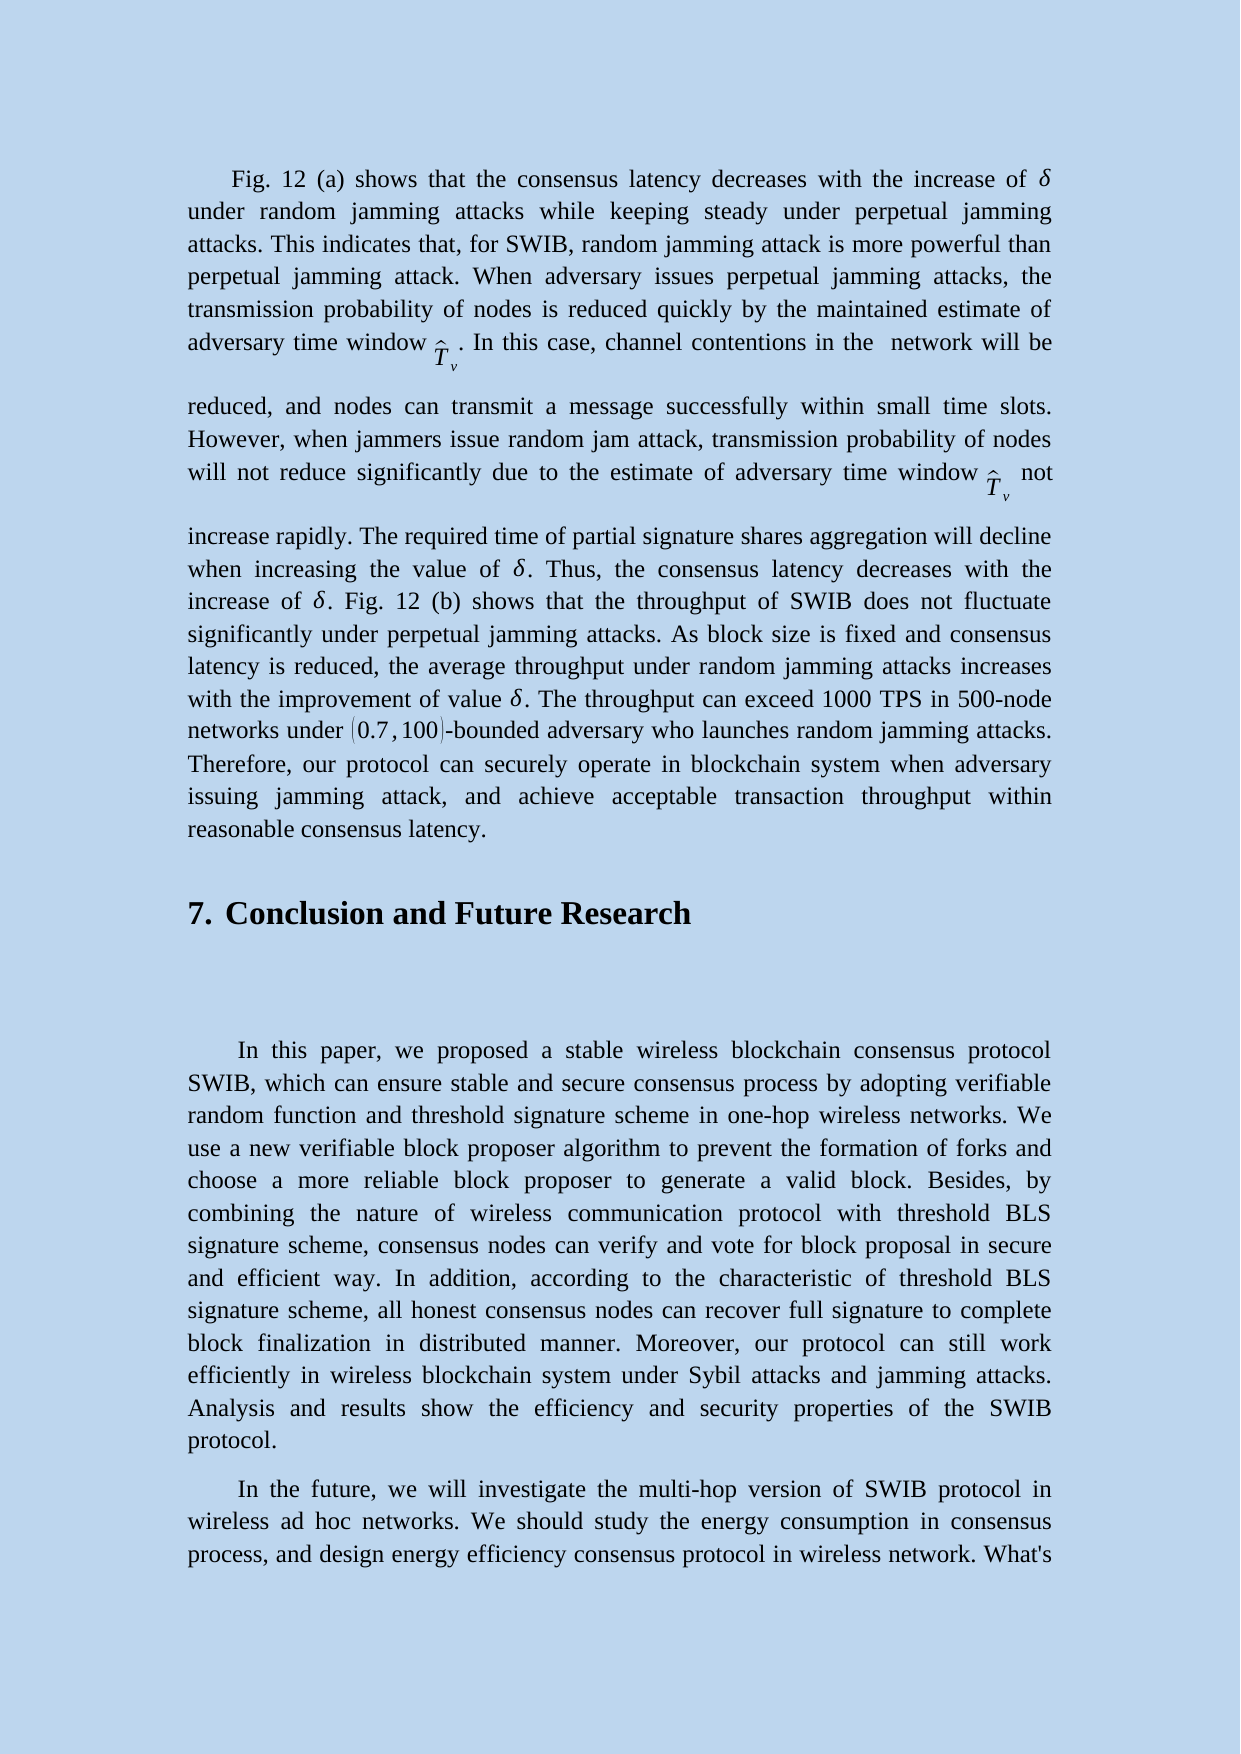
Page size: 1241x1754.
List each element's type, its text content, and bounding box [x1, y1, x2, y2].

subtitle Conclusion and Future Research [187, 880, 1053, 945]
text In this paper, we proposed a stable wireless blockchain consensus protocol SWIB, which can ensure stable and secure consensus process by adopting verifiable random function and threshold signature scheme in one-hop wireless networks. We use a new verifiable block proposer algorithm to prevent the formation of forks and choose a more reliable block proposer to generate a valid block. Besides, by combining the nature of wireless communication protocol with threshold BLS signature scheme, consensus nodes can verify and vote for block proposal in secure and efficient way. In addition, according to the characteristic of threshold BLS signature scheme, all honest consensus nodes can recover full signature to complete block finalization in distributed manner. Moreover, our protocol can still work efficiently in wireless blockchain system under Sybil attacks and jamming attacks. Analysis and results show the efficiency and security properties of the SWIB protocol. [187, 1033, 1053, 1456]
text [187, 1472, 1053, 1569]
text Fig. 12 (a) shows that the consensus latency decreases with the increase of under random jamming attacks while keeping steady under perpetual jamming attacks. This indicates that, for SWIB, random jamming attack is more powerful than perpetual jamming attack. When adversary issues perpetual jamming attacks, the transmission probability of nodes is reduced quickly by the maintained estimate of adversary time window . In this case, channel contentions in the network will be reduced, and nodes can transmit a message successfully within small time slots. However, when jammers issue random jam attack, transmission probability of nodes will not reduce significantly due to the estimate of adversary time window not increase rapidly. The required time of partial signature shares aggregation will decline when increasing the value of . Thus, the consensus latency decreases with the increase of . Fig. 12 (b) shows that the throughput of SWIB does not fluctuate significantly under perpetual jamming attacks. As block size is fixed and consensus latency is reduced, the average throughput under random jamming attacks increases with the improvement of value . The throughput can exceed 1000 TPS in 500-node networks under -bounded adversary who launches random jamming attacks. Therefore, our protocol can securely operate in blockchain system when adversary issuing jamming attack, and achieve acceptable transaction throughput within reasonable consensus latency. [187, 162, 1053, 844]
